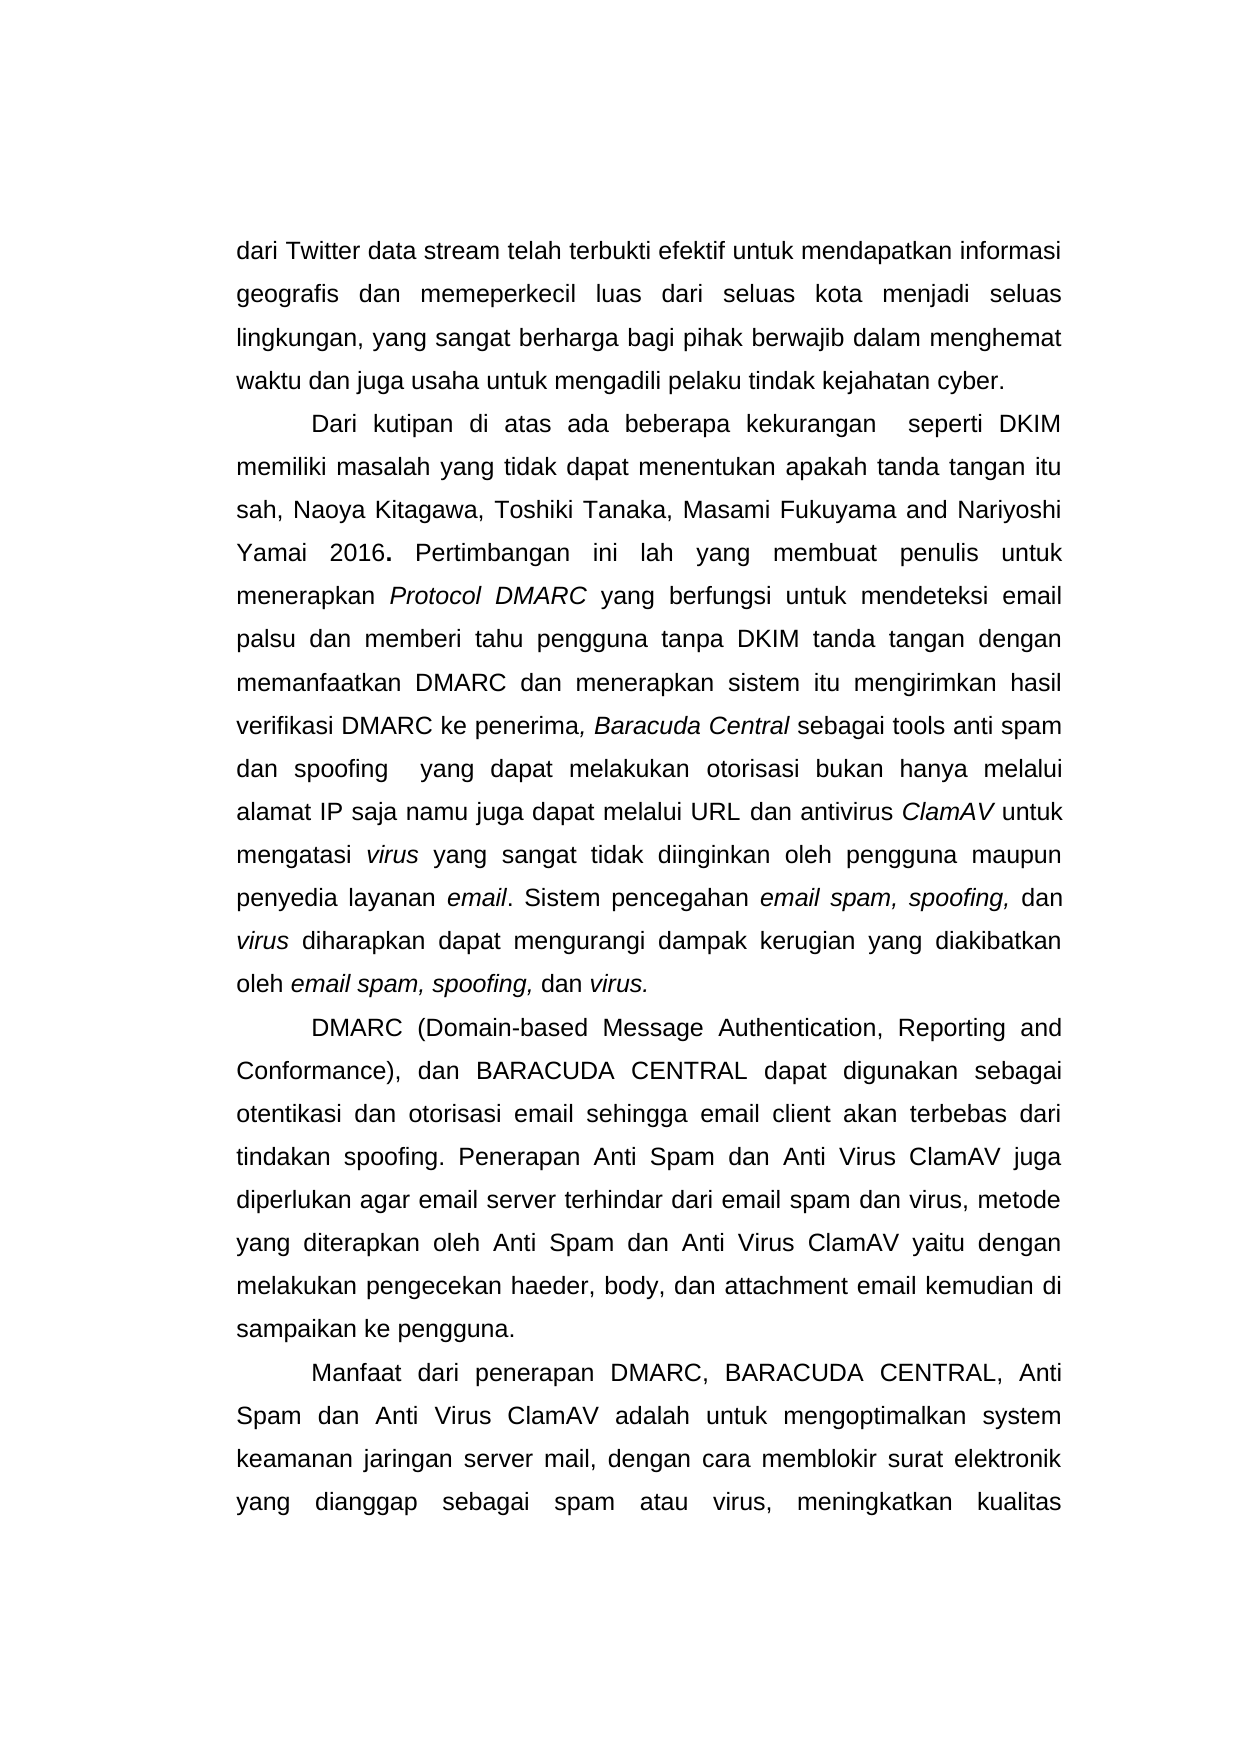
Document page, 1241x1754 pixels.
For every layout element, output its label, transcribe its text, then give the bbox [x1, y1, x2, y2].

text DMARC (Domain-based Message Authentication, Reporting and Conformance), dan BARACUDA CENTRAL dapat digunakan sebagai otentikasi dan otorisasi email sehingga email client akan terbebas dari tindakan spoofing. Penerapan Anti Spam dan Anti Virus ClamAV juga diperlukan agar email server terhindar dari email spam dan virus, metode yang diterapkan oleh Anti Spam dan Anti Virus ClamAV yaitu dengan melakukan pengecekan haeder, body, dan attachment email kemudian di sampaikan ke pengguna. [236, 1012, 1063, 1343]
text Dari kutipan di atas ada beberapa kekurangan seperti DKIM memiliki masalah yang tidak dapat menentukan apakah tanda tangan itu sah, Naoya Kitagawa, Toshiki Tanaka, Masami Fukuyama and Nariyoshi Yamai 2016. Pertimbangan ini lah yang membuat penulis untuk menerapkan Protocol DMARC yang berfungsi untuk mendeteksi email palsu dan memberi tahu pengguna tanpa DKIM tanda tangan dengan memanfaatkan DMARC dan menerapkan sistem itu mengirimkan hasil verifikasi DMARC ke penerima, Baracuda Central sebagai tools anti spam dan spoofing yang dapat melakukan otorisasi bukan hanya melalui alamat IP saja namu juga dapat melalui URL dan antivirus ClamAV untuk mengatasi virus yang sangat tidak diinginkan oleh pengguna maupun penyedia layanan email. Sistem pencegahan email spam, spoofing, dan virus diharapkan dapat mengurangi dampak kerugian yang diakibatkan oleh email spam, spoofing, dan virus. [236, 409, 1063, 998]
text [236, 1357, 1063, 1516]
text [236, 236, 1063, 394]
